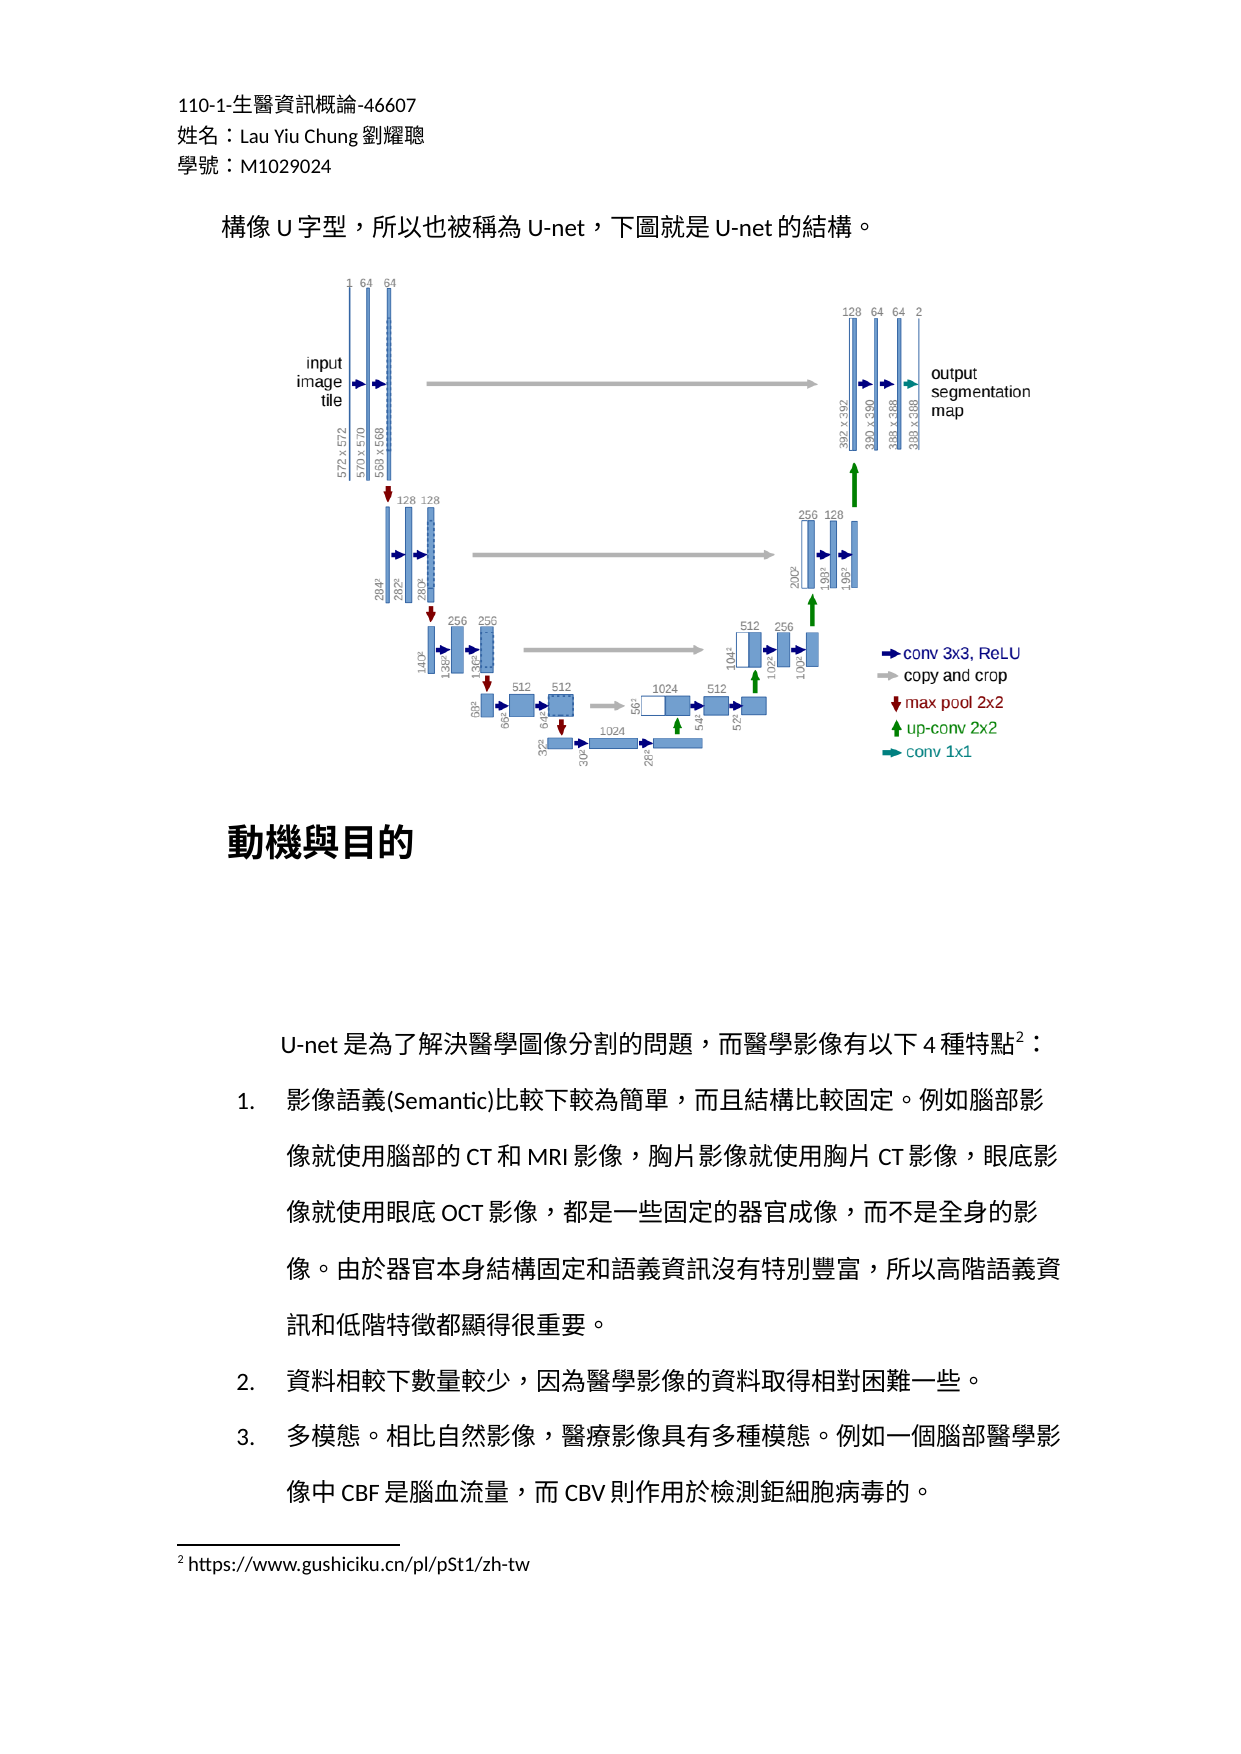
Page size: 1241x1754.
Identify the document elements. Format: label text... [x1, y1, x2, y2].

subtitle 動機與目的 [177, 803, 1063, 878]
list 多模態。相比自然影像，醫療影像具有多種模態。例如一個腦部醫學影像中CBF是腦血流量，而CBV則作用於檢測鉅細胞病毒的。 [236, 1416, 1063, 1510]
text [221, 207, 1063, 244]
list 影像語義(Semantic)比較下較為簡單，而且結構比較固定。例如腦部影像就使用腦部的CT和MRI影像，胸片影像就使用胸片CT影像，眼底影像就使用眼底OCT影像，都是一些固定的器官成像，而不是全身的影像。由於器官本身結構固定和語義資訊沒有特別豐富，所以高階語義資訊和低階特徵都顯得很重要。 [236, 1080, 1063, 1342]
text U-net是為了解決醫學圖像分割的問題，而醫學影像有以下4種特點： [236, 1024, 1063, 1062]
picture [280, 262, 1052, 778]
list 資料相較下數量較少，因為醫學影像的資料取得相對困難一些。 [236, 1360, 1063, 1398]
